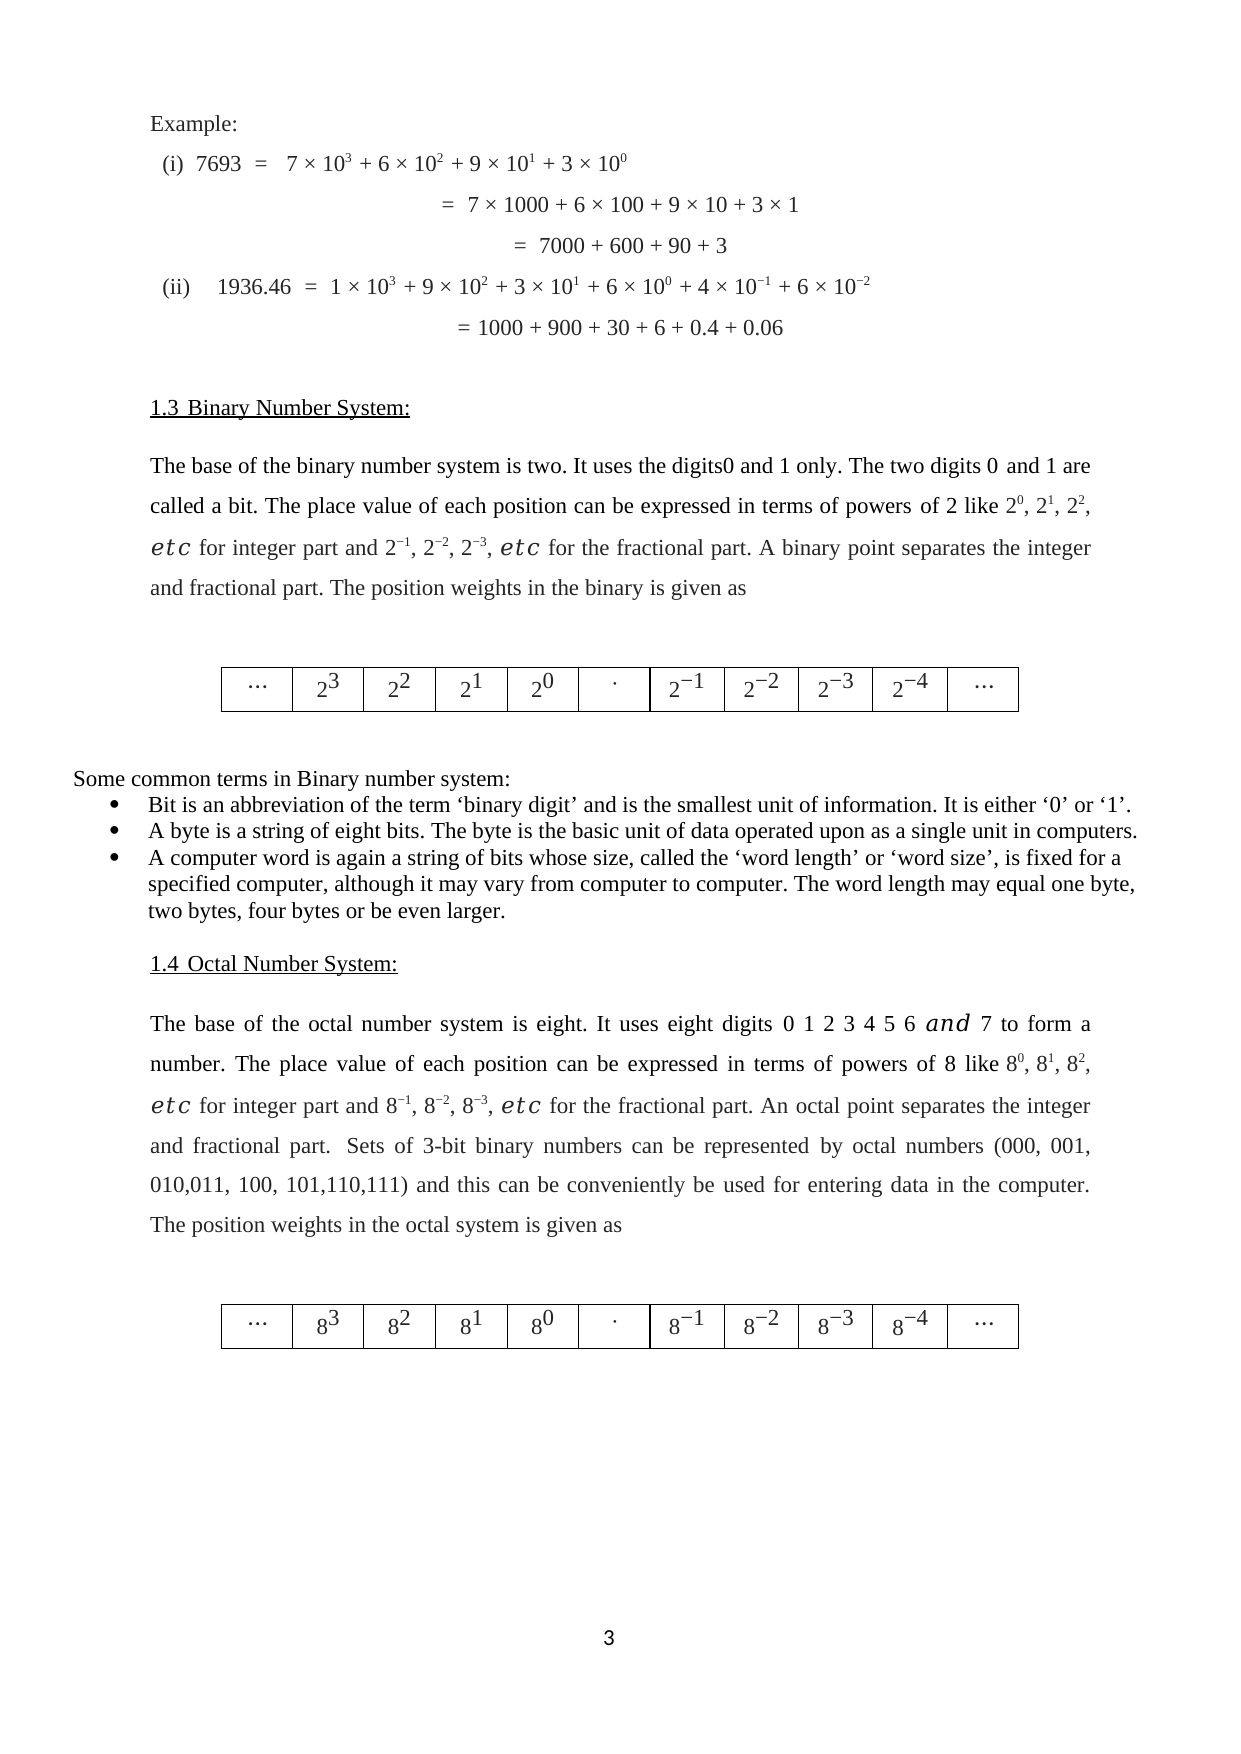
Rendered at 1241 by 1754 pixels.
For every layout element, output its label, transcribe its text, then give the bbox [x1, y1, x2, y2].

table_header 2−1 [651, 668, 724, 711]
table_header 21 [436, 668, 507, 711]
list Bit is an abbreviation of the term ‘binary digit’ and is the smallest unit of information. It is either ‘0’ or ‘1’. [110, 791, 1151, 818]
table_header 8−2 [725, 1305, 798, 1348]
table_header 2−2 [725, 668, 798, 711]
table_header 81 [436, 1305, 507, 1348]
table_header ∙ [579, 1305, 649, 1348]
list A computer word is again a string of bits whose size, called the ‘word length’ or ‘word size’, is fixed for a specified computer, although it may vary from computer to computer. The word length may equal one byte, two bytes, four bytes or be even larger. [110, 844, 1151, 923]
list Octal Number System: [150, 950, 1151, 977]
table_header 23 [293, 668, 363, 711]
table_header ⋯ [222, 1305, 292, 1348]
text = 7000 + 600 + 90 + 3 [90, 232, 1151, 258]
text (ii) 1936.46 = 1 × 103 + 9 × 102 + 3 × 101 + 6 × 100 + 4 × 10−1 + 6 × 10−2 [162, 273, 1151, 299]
text = 7 × 1000 + 6 × 100 + 9 × 10 + 3 × 1 [90, 191, 1151, 217]
table_header 2−4 [873, 668, 947, 711]
table_header ∙ [579, 668, 649, 711]
table_header 2−3 [799, 668, 872, 711]
table_header 8−1 [651, 1305, 724, 1348]
table_header ⋯ [948, 1305, 1018, 1348]
text The base of the octal number system is eight. It uses eight digits 0 1 2 3 4 5 6 𝑎𝑛𝑑 7 to form a number. The place value of each position can be expressed in terms of powers of 8 like 80, 81, 82, 𝑒𝑡𝑐 for integer part and 8−1, 8−2, 8−3, 𝑒𝑡𝑐 for the fractional part. An octal point separates the integer and fractional part. Sets of 3-bit binary numbers can be represented by octal numbers (000, 001, 010,011, 100, 101,110,111) and this can be conveniently be used for entering data in the computer. The position weights in the octal system is given as [150, 1009, 1091, 1238]
table_header 20 [508, 668, 578, 711]
table_header 8−4 [873, 1305, 947, 1348]
table_header 83 [293, 1305, 363, 1348]
list A byte is a string of eight bits. The byte is the basic unit of data operated upon as a single unit in computers. [110, 818, 1151, 844]
table_header 82 [364, 1305, 435, 1348]
text (i) 7693 = 7 × 103 + 6 × 102 + 9 × 101 + 3 × 100 [162, 149, 1151, 176]
list Binary Number System: [150, 393, 1151, 420]
text = 1000 + 900 + 30 + 6 + 0.4 + 0.06 [90, 314, 1151, 340]
table_header ⋯ [948, 668, 1018, 711]
table_header 80 [508, 1305, 578, 1348]
text Some common terms in Binary number system: [73, 765, 1151, 791]
table_header ⋯ [222, 668, 292, 711]
table_header 8−3 [799, 1305, 872, 1348]
table_header 22 [364, 668, 435, 711]
text The base of the binary number system is two. It uses the digits0 and 1 only. The two digits 0 and 1 are called a bit. The place value of each position can be expressed in terms of powers of 2 like 20, 21, 22, 𝑒𝑡𝑐 for integer part and 2−1, 2−2, 2−3, 𝑒𝑡𝑐 for the fractional part. A binary point separates the integer and fractional part. The position weights in the binary is given as [150, 452, 1091, 600]
text Example: [150, 110, 1151, 136]
